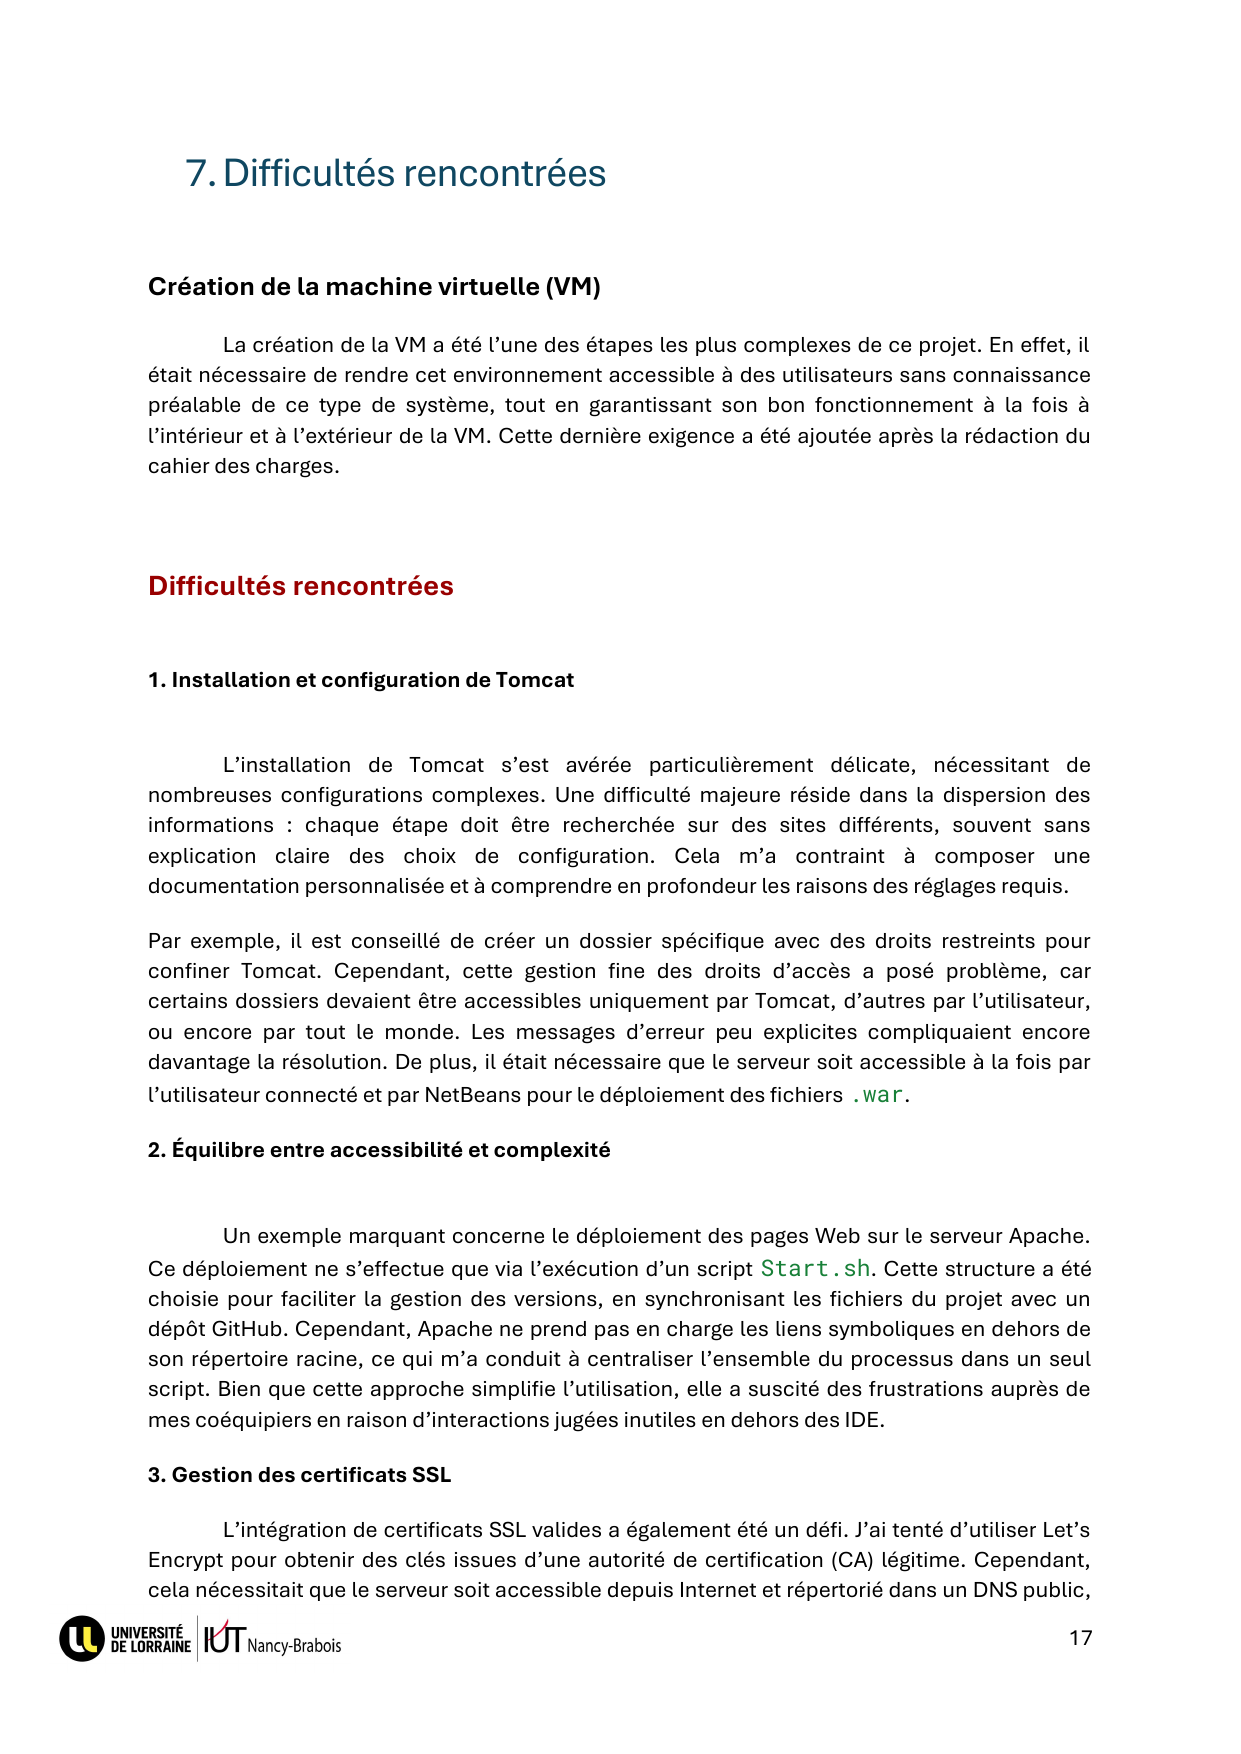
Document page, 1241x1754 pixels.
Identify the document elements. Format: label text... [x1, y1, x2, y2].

text L’installation de Tomcat s’est avérée particulièrement délicate, nécessitant de nombreuses configurations complexes. Une difficulté majeure réside dans la dispersion des informations : chaque étape doit être recherchée sur des sites différents, souvent sans explication claire des choix de configuration. Cela m’a contraint à composer une documentation personnalisée et à comprendre en profondeur les raisons des réglages requis. [148, 721, 1093, 900]
subtitle Création de la machine virtuelle (VM) [148, 270, 1093, 303]
text Un exemple marquant concerne le déploiement des pages Web sur le serveur Apache. Ce déploiement ne s’effectue que via l’exécution d’un script Start.sh. Cette structure a été choisie pour faciliter la gestion des versions, en synchronisant les fichiers du projet avec un dépôt GitHub. Cependant, Apache ne prend pas en charge les liens symboliques en dehors de son répertoire racine, ce qui m’a conduit à centraliser l’ensemble du processus dans un seul script. Bien que cette approche simplifie l’utilisation, elle a suscité des frustrations auprès de mes coéquipiers en raison d’interactions jugées inutiles en dehors des IDE. [148, 1191, 1093, 1433]
subtitle Difficultés rencontrées [148, 568, 1093, 603]
text La création de la VM a été l’une des étapes les plus complexes de ce projet. En effet, il était nécessaire de rendre cet environnement accessible à des utilisateurs sans connaissance préalable de ce type de système, tout en garantissant son bon fonctionnement à la fois à l’intérieur et à l’extérieur de la VM. Cette dernière exigence a été ajoutée après la rédaction du cahier des charges. [148, 331, 1093, 480]
picture [48, 1604, 352, 1673]
text Par exemple, il est conseillé de créer un dossier spécifique avec des droits restreints pour confiner Tomcat. Cependant, cette gestion fine des droits d’accès a posé problème, car certains dossiers devaient être accessibles uniquement par Tomcat, d’autres par l’utilisateur, ou encore par tout le monde. Les messages d’erreur peu explicites compliquaient encore davantage la résolution. De plus, il était nécessaire que le serveur soit accessible à la fois par l’utilisateur connecté et par NetBeans pour le déploiement des fichiers .war. [148, 927, 1093, 1109]
text 2. Équilibre entre accessibilité et complexité [148, 1136, 1093, 1164]
text 1. Installation et configuration de Tomcat [148, 666, 1093, 693]
subtitle Difficultés rencontrées [185, 148, 1093, 198]
text 3. Gestion des certificats SSL [148, 1461, 1093, 1489]
